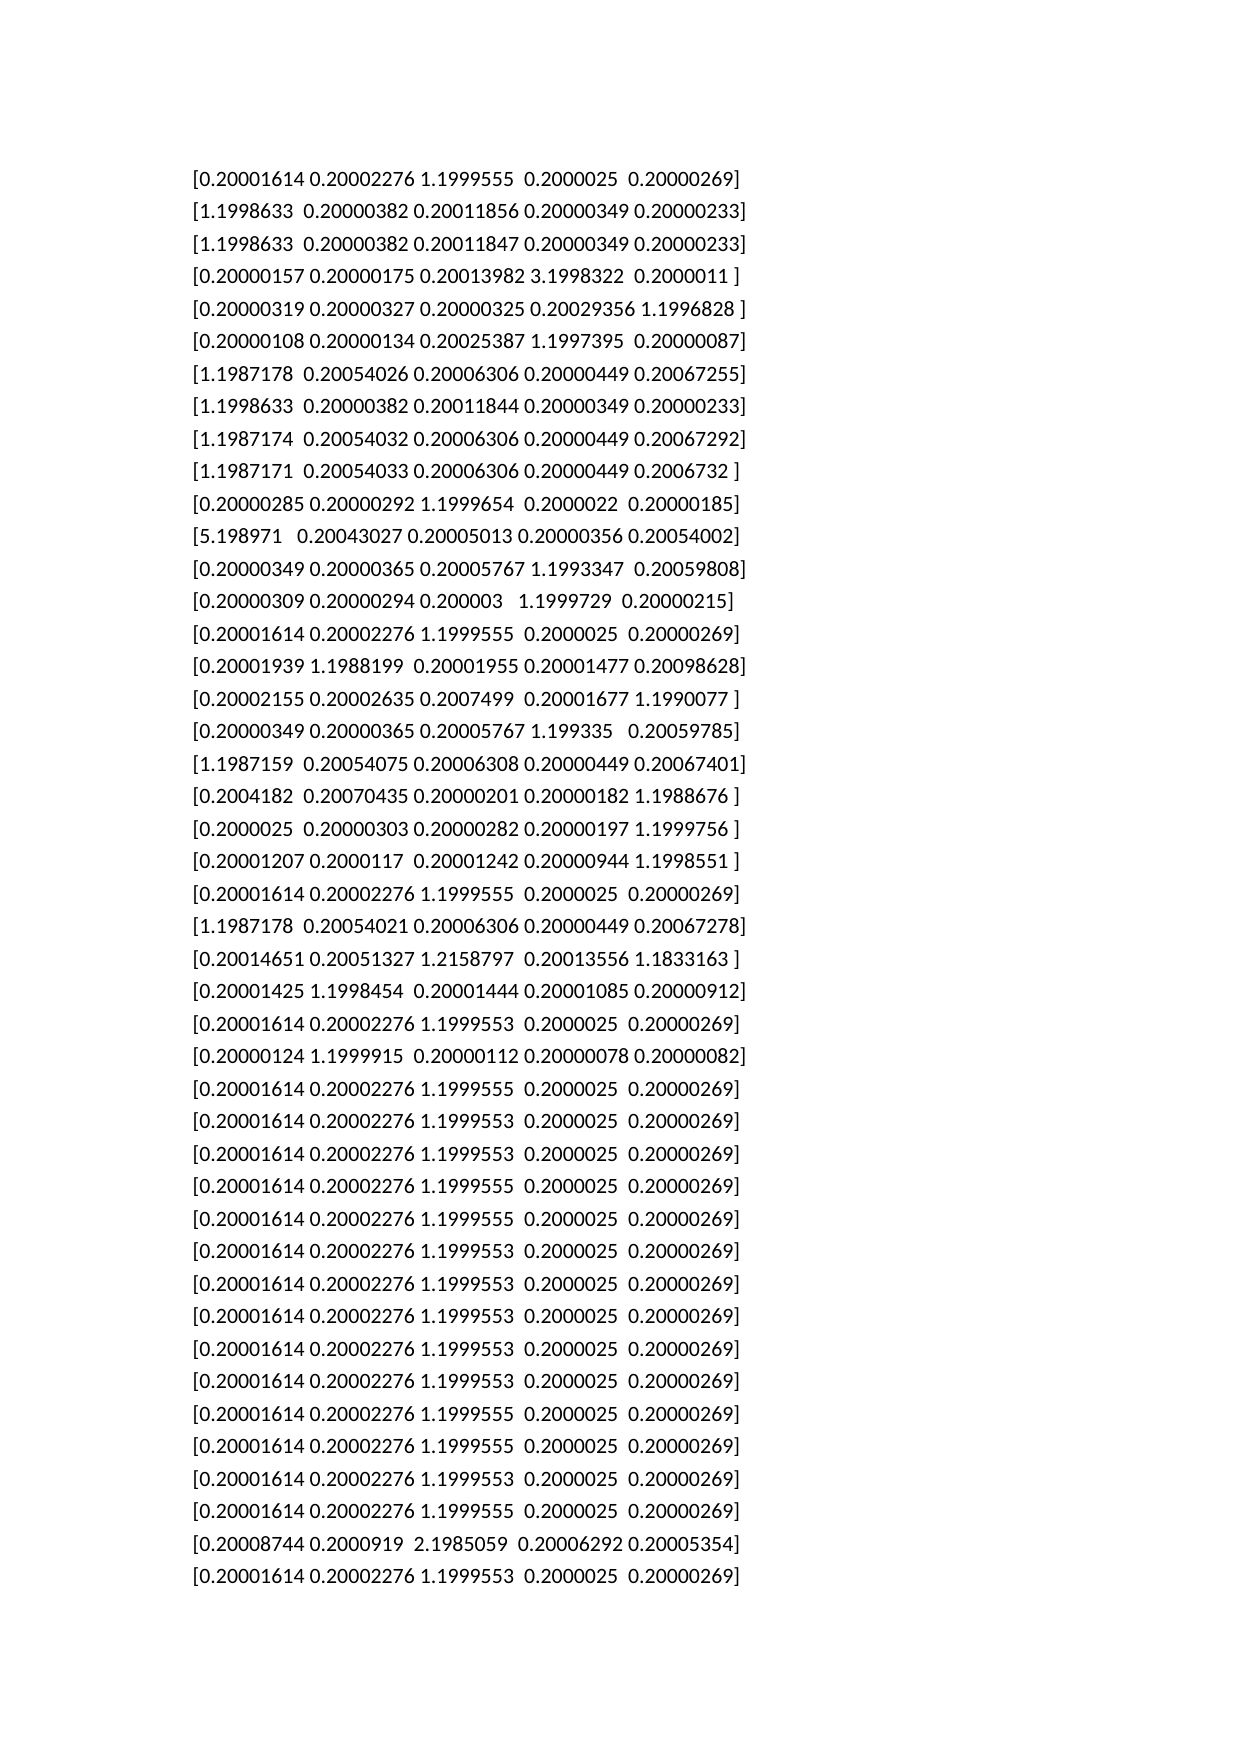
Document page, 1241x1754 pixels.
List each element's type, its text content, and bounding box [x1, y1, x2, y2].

text [0.20014651 0.20051327 1.2158797 0.20013556 1.1833163 ] [187, 942, 1053, 974]
text [0.20000157 0.20000175 0.20013982 3.1998322 0.2000011 ] [187, 259, 1053, 292]
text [187, 1494, 1053, 1527]
text [0.20001614 0.20002276 1.1999553 0.2000025 0.20000269] [187, 1104, 1053, 1137]
text [1.1987178 0.20054026 0.20006306 0.20000449 0.20067255] [187, 357, 1053, 389]
text [0.20001614 0.20002276 1.1999555 0.2000025 0.20000269] [187, 162, 1053, 194]
text [0.20001614 0.20002276 1.1999555 0.2000025 0.20000269] [187, 1202, 1053, 1234]
text [0.20000349 0.20000365 0.20005767 1.1993347 0.20059808] [187, 552, 1053, 584]
text [0.20001614 0.20002276 1.1999553 0.2000025 0.20000269] [187, 1332, 1053, 1364]
text [0.20000319 0.20000327 0.20000325 0.20029356 1.1996828 ] [187, 292, 1053, 324]
text [1.1987171 0.20054033 0.20006306 0.20000449 0.2006732 ] [187, 454, 1053, 487]
text [0.20001614 0.20002276 1.1999553 0.2000025 0.20000269] [187, 1267, 1053, 1299]
text [0.20001614 0.20002276 1.1999553 0.2000025 0.20000269] [187, 1007, 1053, 1039]
text [0.20001614 0.20002276 1.1999553 0.2000025 0.20000269] [187, 1137, 1053, 1169]
text [0.20001614 0.20002276 1.1999553 0.2000025 0.20000269] [187, 1364, 1053, 1397]
text [1.1998633 0.20000382 0.20011847 0.20000349 0.20000233] [187, 227, 1053, 259]
text [1.1998633 0.20000382 0.20011844 0.20000349 0.20000233] [187, 389, 1053, 422]
text [0.20001614 0.20002276 1.1999555 0.2000025 0.20000269] [187, 877, 1053, 909]
text [0.20001614 0.20002276 1.1999553 0.2000025 0.20000269] [187, 1462, 1053, 1494]
text [1.1998633 0.20000382 0.20011856 0.20000349 0.20000233] [187, 194, 1053, 227]
text [0.20000349 0.20000365 0.20005767 1.199335 0.20059785] [187, 714, 1053, 747]
text [0.20001614 0.20002276 1.1999553 0.2000025 0.20000269] [187, 1299, 1053, 1332]
text [0.20001614 0.20002276 1.1999555 0.2000025 0.20000269] [187, 1397, 1053, 1429]
text [0.20001614 0.20002276 1.1999555 0.2000025 0.20000269] [187, 1169, 1053, 1202]
text [1.1987178 0.20054021 0.20006306 0.20000449 0.20067278] [187, 909, 1053, 942]
text [0.2000025 0.20000303 0.20000282 0.20000197 1.1999756 ] [187, 812, 1053, 844]
text [0.20008744 0.2000919 2.1985059 0.20006292 0.20005354] [187, 1527, 1053, 1559]
text [0.20001425 1.1998454 0.20001444 0.20001085 0.20000912] [187, 974, 1053, 1007]
text [0.20001939 1.1988199 0.20001955 0.20001477 0.20098628] [187, 649, 1053, 682]
text [0.2004182 0.20070435 0.20000201 0.20000182 1.1988676 ] [187, 779, 1053, 812]
text [0.20001614 0.20002276 1.1999555 0.2000025 0.20000269] [187, 1429, 1053, 1462]
text [0.20001614 0.20002276 1.1999555 0.2000025 0.20000269] [187, 1072, 1053, 1104]
text [0.20000285 0.20000292 1.1999654 0.2000022 0.20000185] [187, 487, 1053, 519]
text [0.20001614 0.20002276 1.1999555 0.2000025 0.20000269] [187, 617, 1053, 649]
text [0.20001614 0.20002276 1.1999553 0.2000025 0.20000269] [187, 1559, 1053, 1592]
text [0.20000124 1.1999915 0.20000112 0.20000078 0.20000082] [187, 1039, 1053, 1072]
text [1.1987159 0.20054075 0.20006308 0.20000449 0.20067401] [187, 747, 1053, 779]
text [0.20000309 0.20000294 0.200003 1.1999729 0.20000215] [187, 584, 1053, 617]
text [0.20002155 0.20002635 0.2007499 0.20001677 1.1990077 ] [187, 682, 1053, 714]
text [0.20001207 0.2000117 0.20001242 0.20000944 1.1998551 ] [187, 844, 1053, 877]
text [0.20001614 0.20002276 1.1999553 0.2000025 0.20000269] [187, 1234, 1053, 1267]
text [5.198971 0.20043027 0.20005013 0.20000356 0.20054002] [187, 519, 1053, 552]
text [1.1987174 0.20054032 0.20006306 0.20000449 0.20067292] [187, 422, 1053, 454]
text [0.20000108 0.20000134 0.20025387 1.1997395 0.20000087] [187, 324, 1053, 357]
